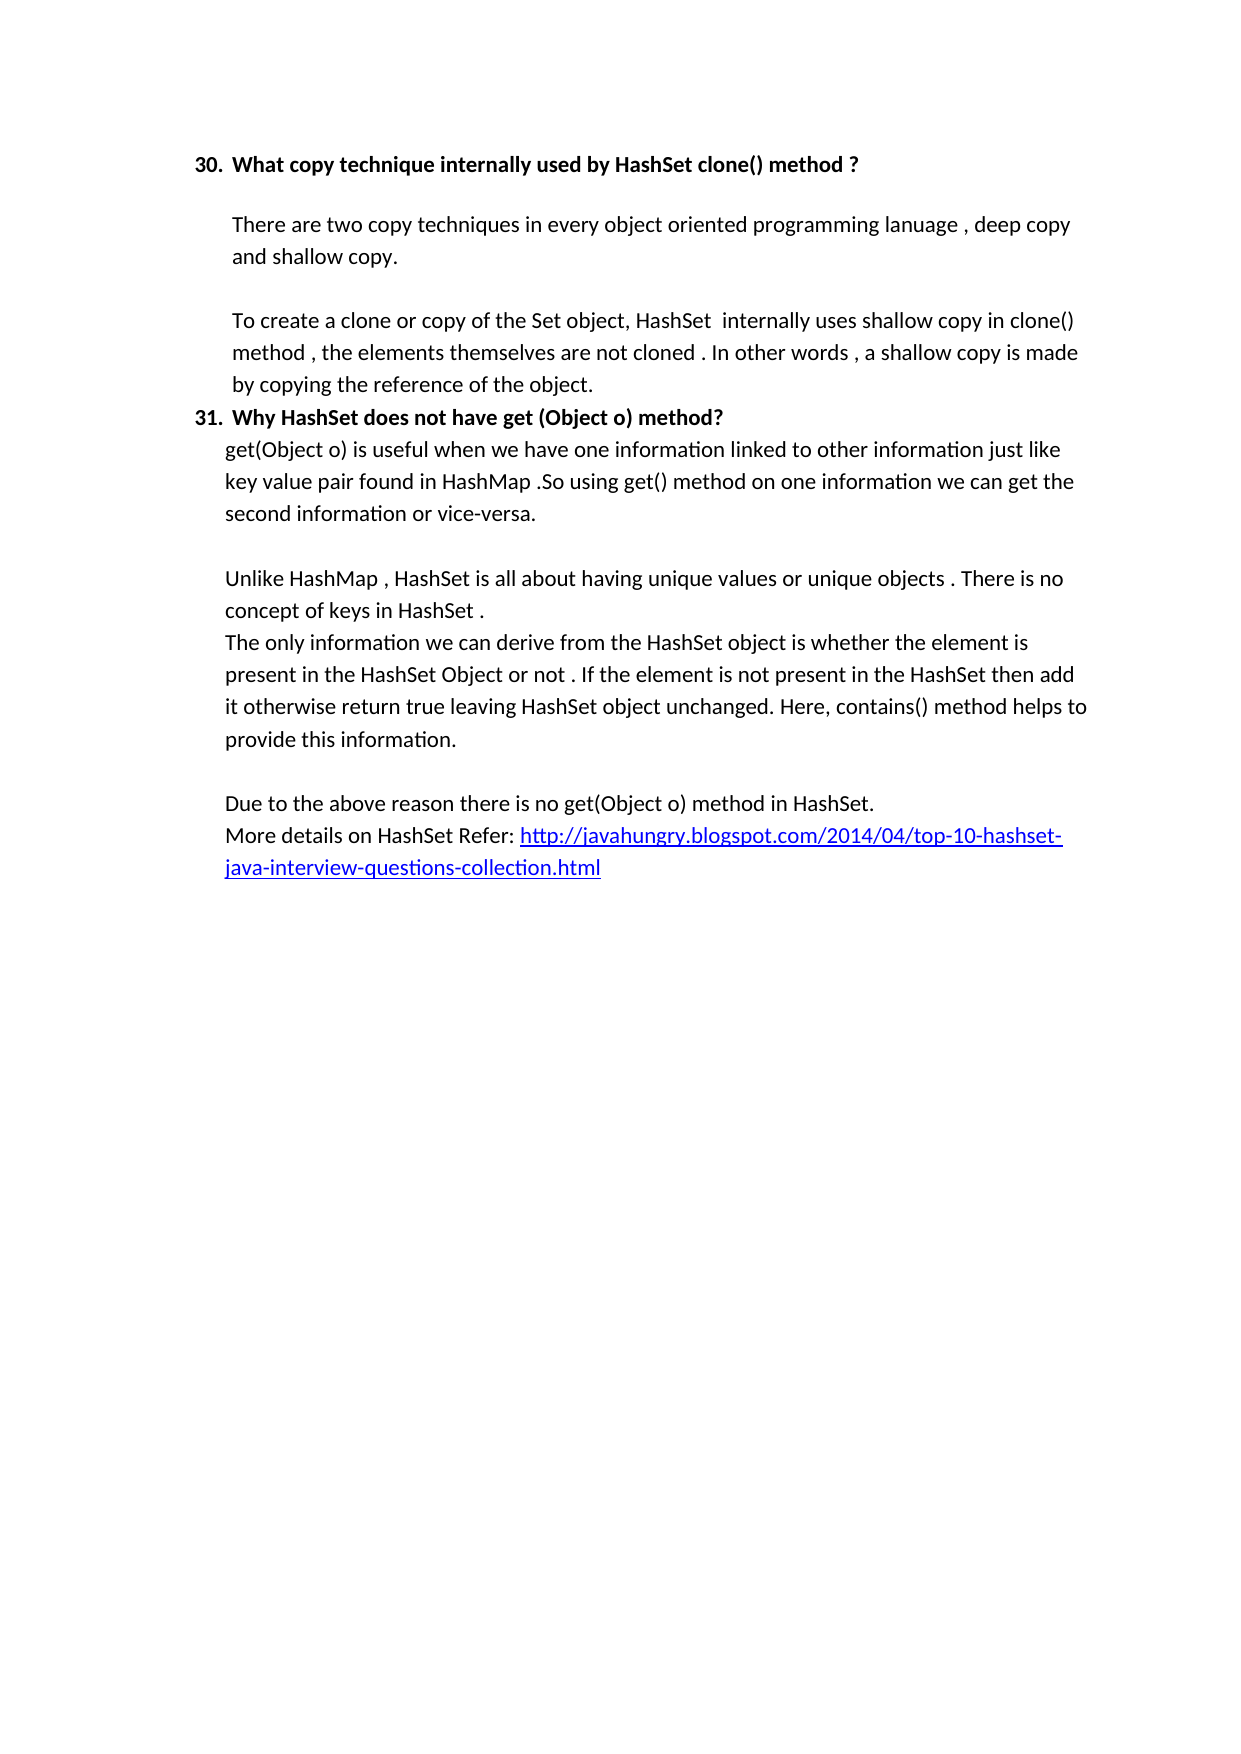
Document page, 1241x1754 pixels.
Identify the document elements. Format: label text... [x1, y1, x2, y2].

list More details on HashSet Refer: http://javahungry.blogspot.com/2014/04/top-10-hashset-java-interview-questions-collection.html [225, 821, 1090, 881]
list get(Object o) is useful when we have one information linked to other information just like key value pair found in HashMap .So using get() method on one information we can get the second information or vice-versa. Unlike HashMap , HashSet is all about having unique values or unique objects . There is no concept of keys in HashSet . The only information we can derive from the HashSet object is whether the element is present in the HashSet Object or not . If the element is not present in the HashSet then add it otherwise return true leaving HashSet object unchanged. Here, contains() method helps to provide this information. Due to the above reason there is no get(Object o) method in HashSet. [225, 435, 1090, 817]
list Why HashSet does not have get (Object o) method? [194, 403, 1090, 431]
list What copy technique internally used by HashSet clone() method ? There are two copy techniques in every object oriented programming lanuage , deep copy and shallow copy. To create a clone or copy of the Set object, HashSet internally uses shallow copy in clone() method , the elements themselves are not cloned . In other words , a shallow copy is made by copying the reference of the object. [194, 150, 1090, 399]
